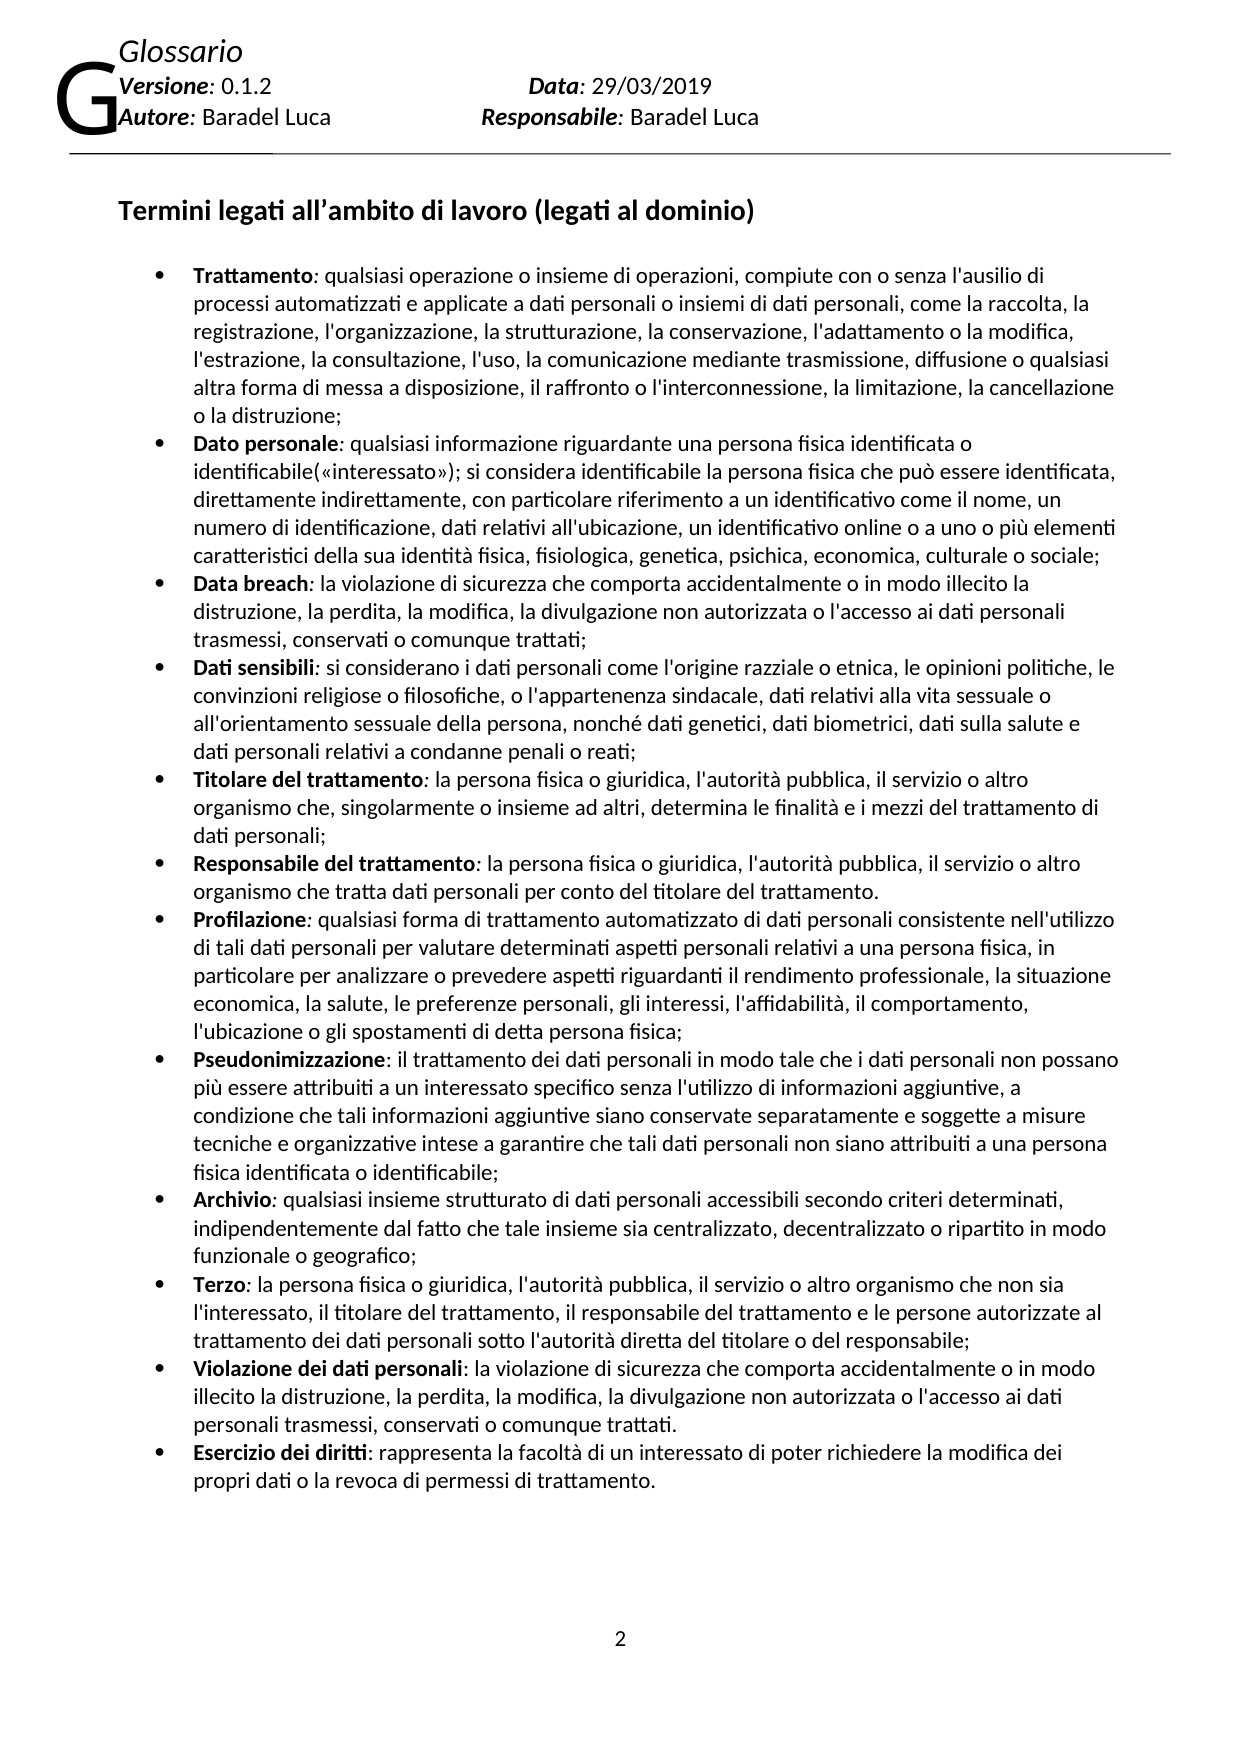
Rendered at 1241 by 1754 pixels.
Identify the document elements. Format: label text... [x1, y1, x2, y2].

list Trattamento: qualsiasi operazione o insieme di operazioni, compiute con o senza l'ausilio di processi automatizzati e applicate a dati personali o insiemi di dati personali, come la raccolta, la registrazione, l'organizzazione, la strutturazione, la conservazione, l'adattamento o la modifica, l'estrazione, la consultazione, l'uso, la comunicazione mediante trasmissione, diffusione o qualsiasi altra forma di messa a disposizione, il raffronto o l'interconnessione, la limitazione, la cancellazione o la distruzione; [156, 261, 1122, 429]
list Archivio: qualsiasi insieme strutturato di dati personali accessibili secondo criteri determinati, indipendentemente dal fatto che tale insieme sia centralizzato, decentralizzato o ripartito in modo funzionale o geografico; [156, 1186, 1122, 1270]
list Esercizio dei diritti: rappresenta la facoltà di un interessato di poter richiedere la modifica dei propri dati o la revoca di permessi di trattamento. [156, 1438, 1122, 1494]
list Dati sensibili: si considerano i dati personali come l'origine razziale o etnica, le opinioni politiche, le convinzioni religiose o filosofiche, o l'appartenenza sindacale, dati relativi alla vita sessuale o all'orientamento sessuale della persona, nonché dati genetici, dati biometrici, dati sulla salute e dati personali relativi a condanne penali o reati; [156, 653, 1122, 765]
list Pseudonimizzazione: il trattamento dei dati personali in modo tale che i dati personali non possano più essere attribuiti a un interessato specifico senza l'utilizzo di informazioni aggiuntive, a condizione che tali informazioni aggiuntive siano conservate separatamente e soggette a misure tecniche e organizzative intese a garantire che tali dati personali non siano attribuiti a una persona fisica identificata o identificabile; [156, 1046, 1122, 1186]
subtitle Termini legati all’ambito di lavoro (legati al dominio) [118, 192, 1122, 228]
list Profilazione: qualsiasi forma di trattamento automatizzato di dati personali consistente nell'utilizzo di tali dati personali per valutare determinati aspetti personali relativi a una persona fisica, in particolare per analizzare o prevedere aspetti riguardanti il rendimento professionale, la situazione economica, la salute, le preferenze personali, gli interessi, l'affidabilità, il comportamento, l'ubicazione o gli spostamenti di detta persona fisica; [156, 905, 1122, 1046]
list Dato personale: qualsiasi informazione riguardante una persona fisica identificata o identificabile(«interessato»); si considera identificabile la persona fisica che può essere identificata, direttamente indirettamente, con particolare riferimento a un identificativo come il nome, un numero di identificazione, dati relativi all'ubicazione, un identificativo online o a uno o più elementi caratteristici della sua identità fisica, fisiologica, genetica, psichica, economica, culturale o sociale; [156, 429, 1122, 569]
list Violazione dei dati personali: la violazione di sicurezza che comporta accidentalmente o in modo illecito la distruzione, la perdita, la modifica, la divulgazione non autorizzata o l'accesso ai dati personali trasmessi, conservati o comunque trattati. [156, 1354, 1122, 1438]
list Responsabile del trattamento: la persona fisica o giuridica, l'autorità pubblica, il servizio o altro organismo che tratta dati personali per conto del titolare del trattamento. [156, 849, 1122, 905]
list Terzo: la persona fisica o giuridica, l'autorità pubblica, il servizio o altro organismo che non sia l'interessato, il titolare del trattamento, il responsabile del trattamento e le persone autorizzate al trattamento dei dati personali sotto l'autorità diretta del titolare o del responsabile; [156, 1270, 1122, 1354]
list Titolare del trattamento: la persona fisica o giuridica, l'autorità pubblica, il servizio o altro organismo che, singolarmente o insieme ad altri, determina le finalità e i mezzi del trattamento di dati personali; [156, 765, 1122, 849]
list Data breach: la violazione di sicurezza che comporta accidentalmente o in modo illecito la distruzione, la perdita, la modifica, la divulgazione non autorizzata o l'accesso ai dati personali trasmessi, conservati o comunque trattati; [156, 569, 1122, 653]
